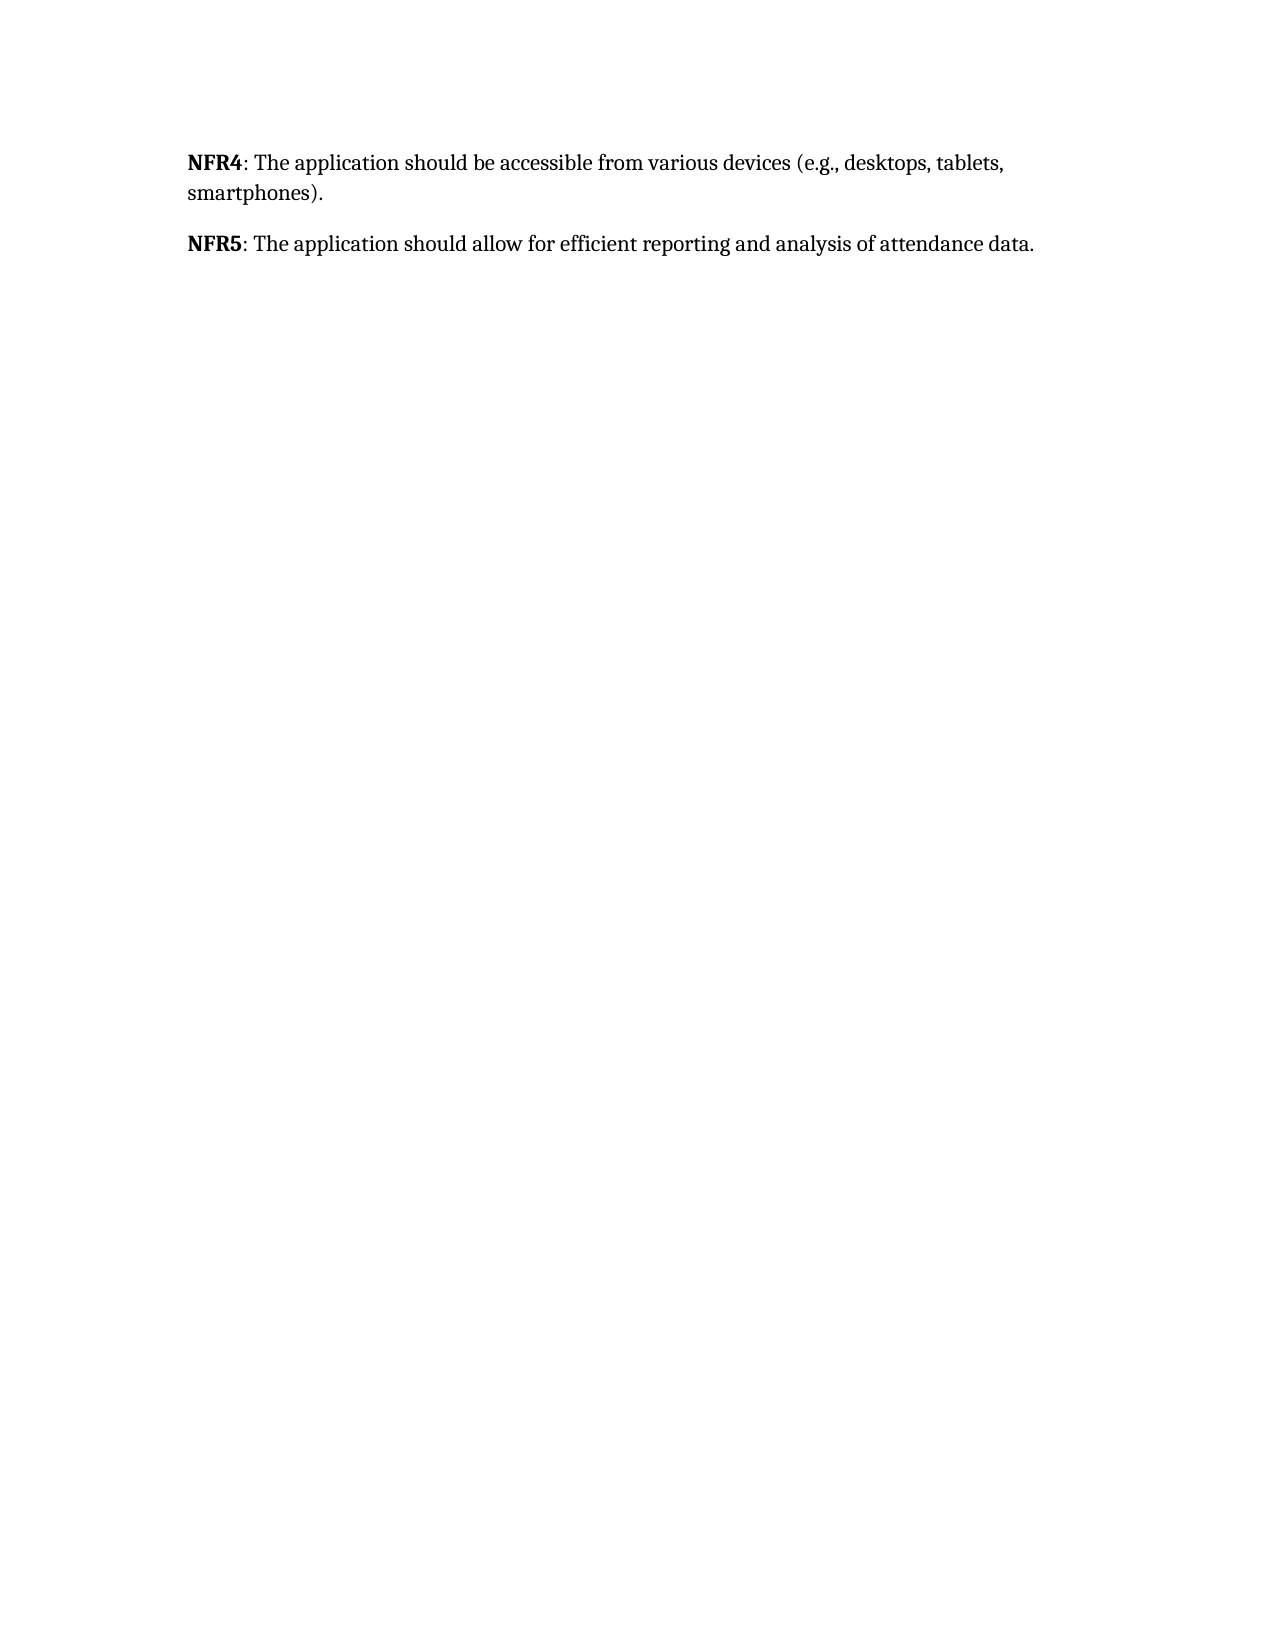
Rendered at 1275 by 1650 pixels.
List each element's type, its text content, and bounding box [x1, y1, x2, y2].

text NFR5: The application should allow for efficient reporting and analysis of attendance data. [187, 231, 1087, 258]
text NFR4: The application should be accessible from various devices (e.g., desktops, tablets, smartphones). [187, 150, 1087, 207]
